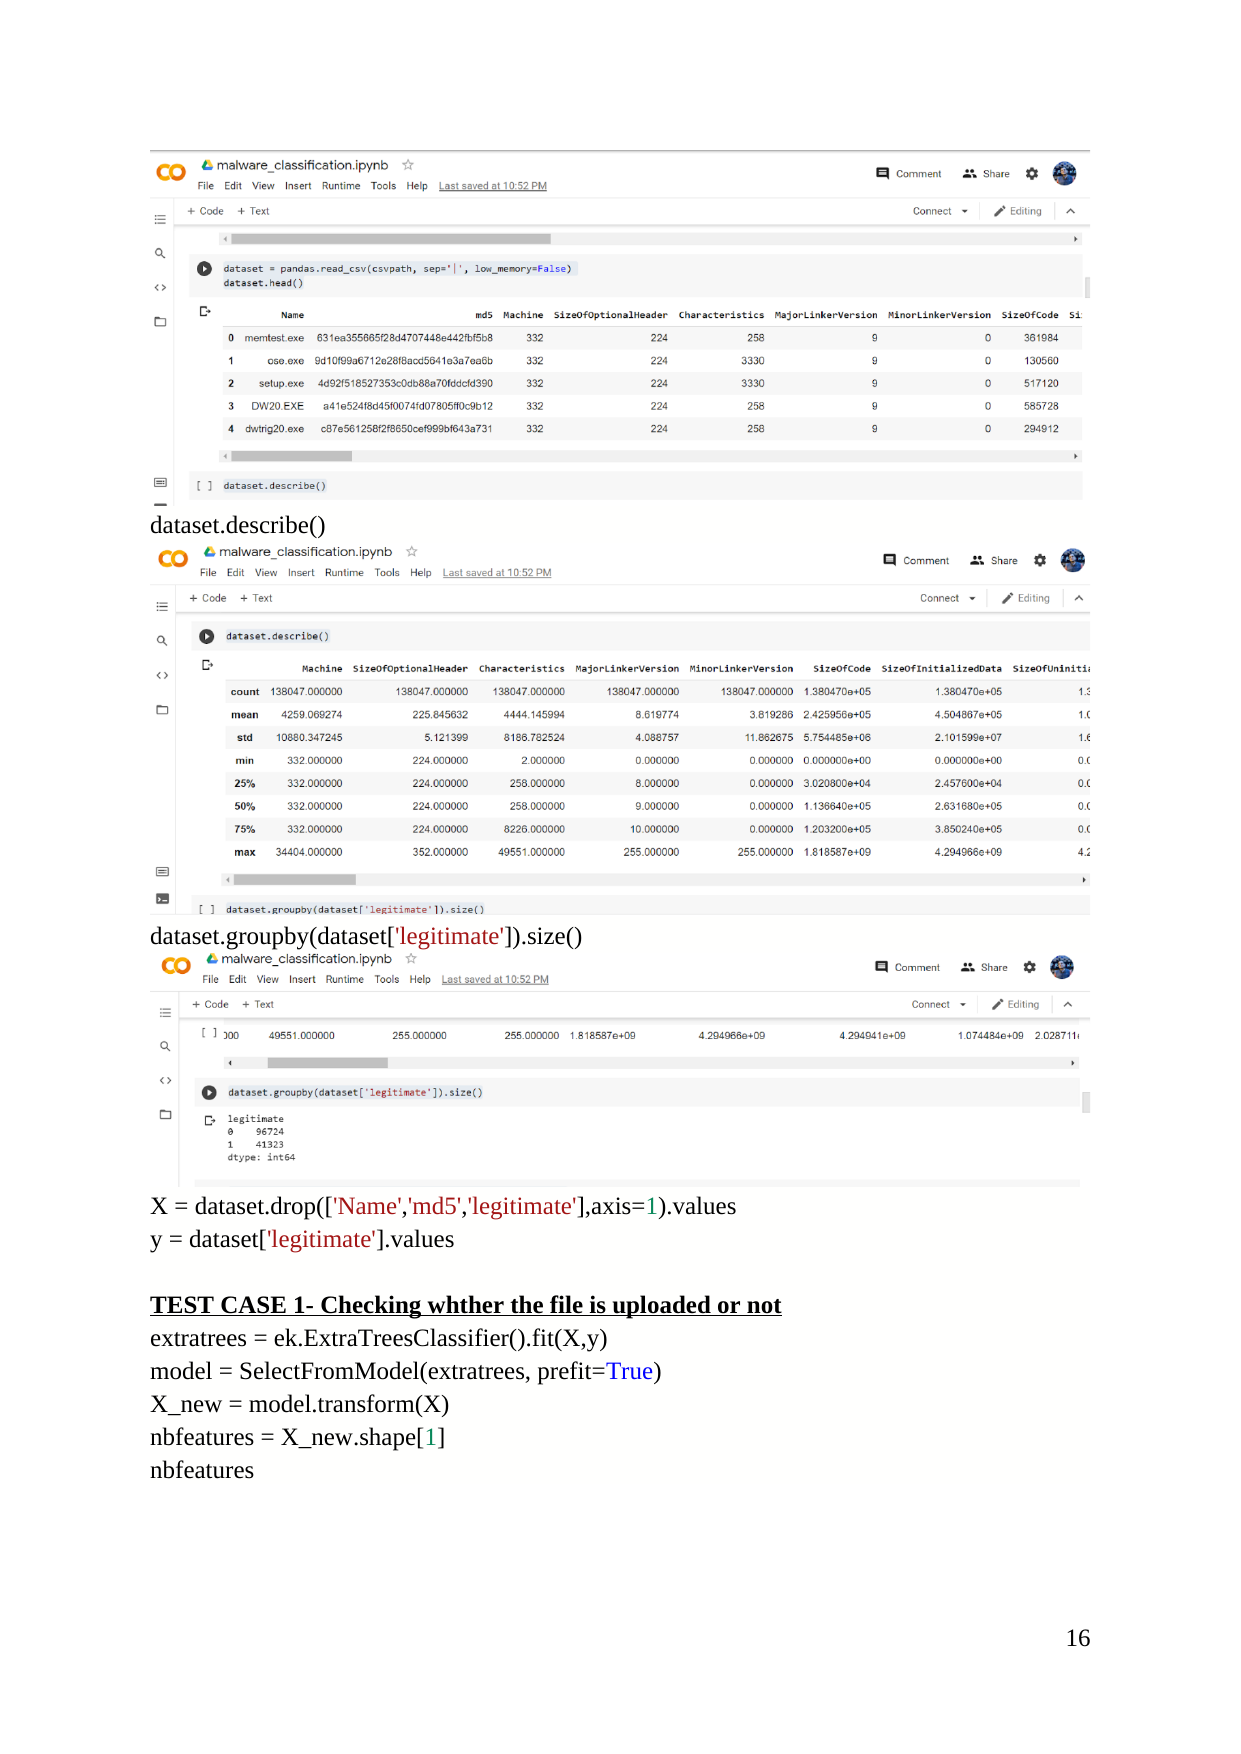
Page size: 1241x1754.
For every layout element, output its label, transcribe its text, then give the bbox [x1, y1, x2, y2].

text dataset.describe() [150, 510, 1090, 539]
picture [150, 543, 1091, 917]
text y = dataset['legitimate'].values [150, 1224, 1090, 1253]
picture [150, 953, 1091, 1187]
text X_new = model.transform(X) [150, 1389, 1090, 1418]
text nbfeatures = X_new.shape[1] [150, 1422, 1090, 1451]
text model = SelectFromModel(extratrees, prefit=True) [150, 1356, 1090, 1385]
text dataset.groupby(dataset['legitimate']).size() [150, 921, 1090, 953]
text TEST CASE 1- Checking whther the file is uploaded or not [150, 1290, 1090, 1319]
text X = dataset.drop(['Name','md5','legitimate'],axis=1).values [150, 1191, 1090, 1219]
picture [150, 150, 1091, 506]
text nbfeatures [150, 1455, 1090, 1484]
text extratrees = ek.ExtraTreesClassifier().fit(X,y) [150, 1323, 1090, 1352]
